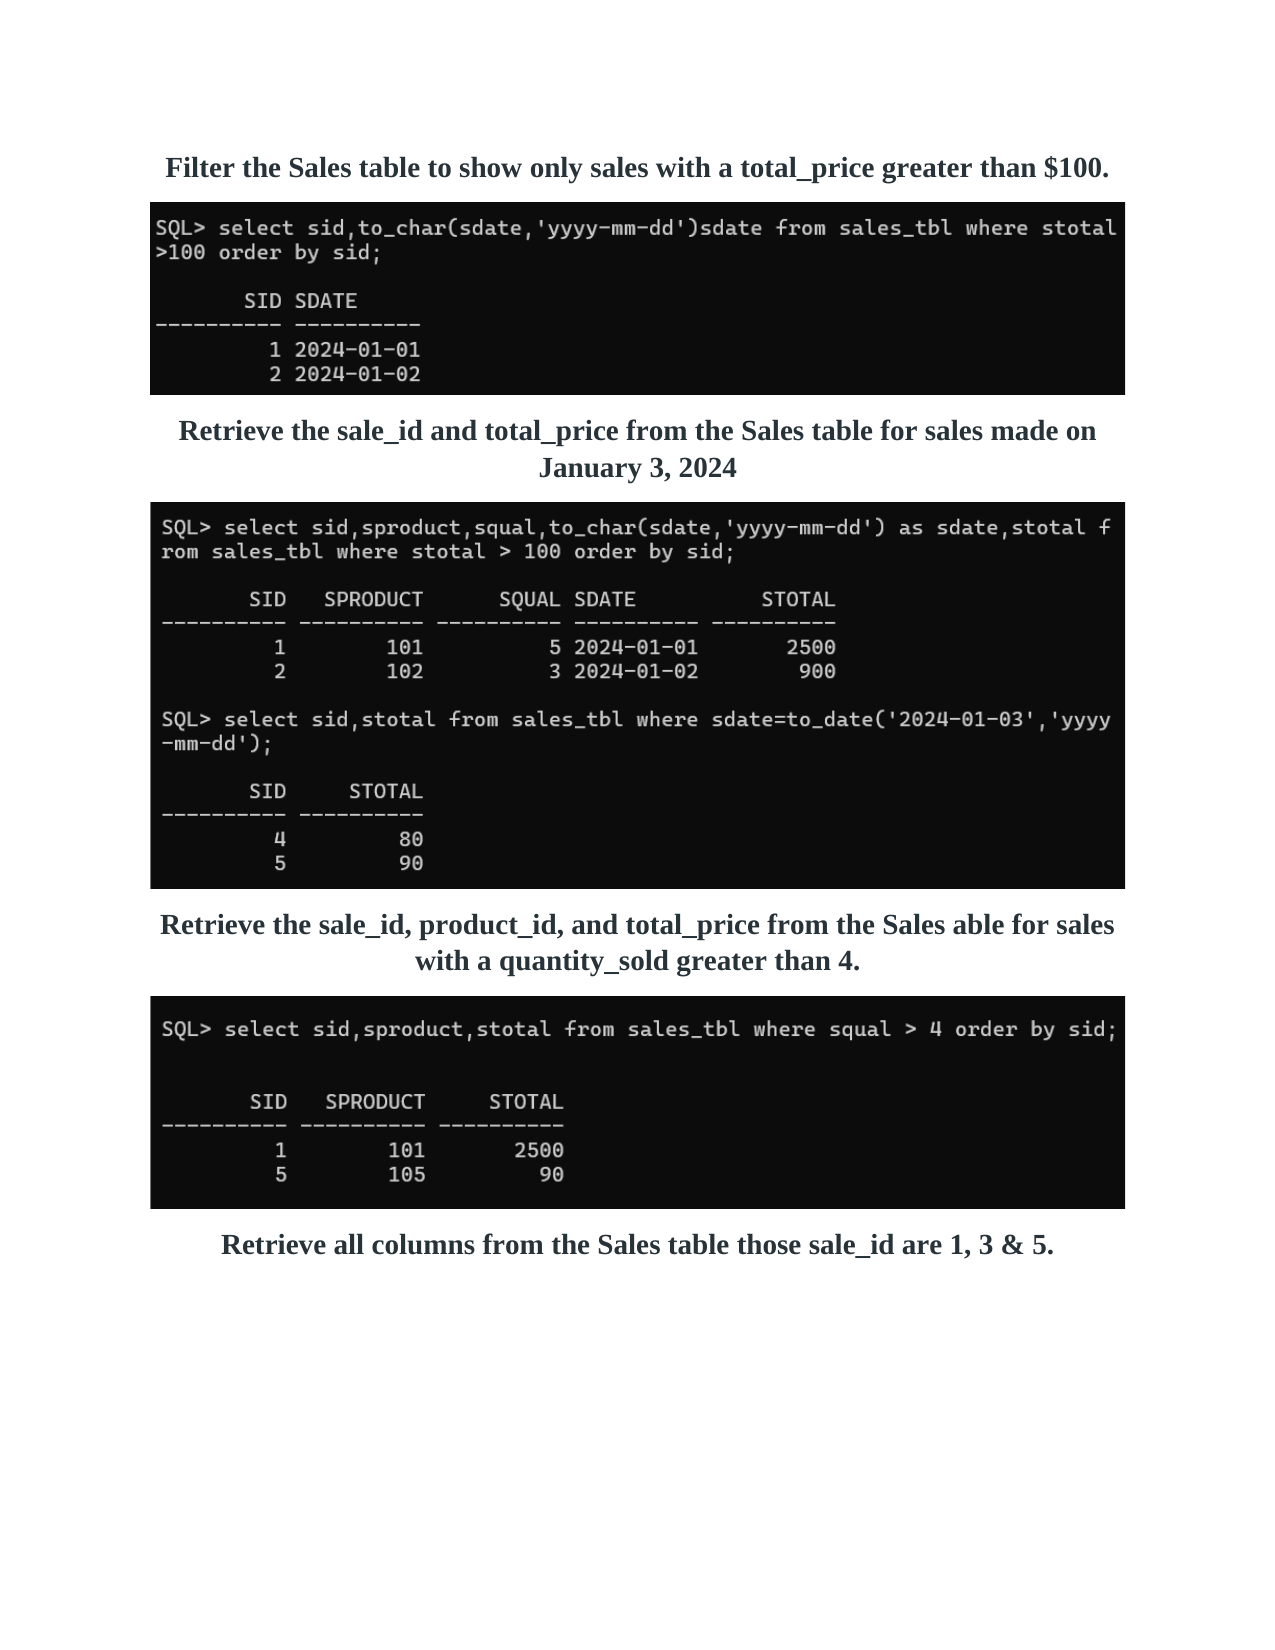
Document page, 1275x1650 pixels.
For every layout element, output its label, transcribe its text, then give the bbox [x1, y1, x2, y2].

picture [150, 202, 1125, 395]
picture [150, 502, 1125, 889]
text Filter the Sales table to show only sales with a total_price greater than $100. [150, 150, 1125, 183]
text Retrieve all columns from the Sales table those sale_id are 1, 3 & 5. [150, 1227, 1125, 1261]
text Retrieve the sale_id, product_id, and total_price from the Sales able for sales with a quantity_sold greater than 4. [150, 907, 1125, 977]
text Retrieve the sale_id and total_price from the Sales table for sales made on January 3, 2024 [150, 413, 1125, 483]
picture [150, 996, 1125, 1209]
